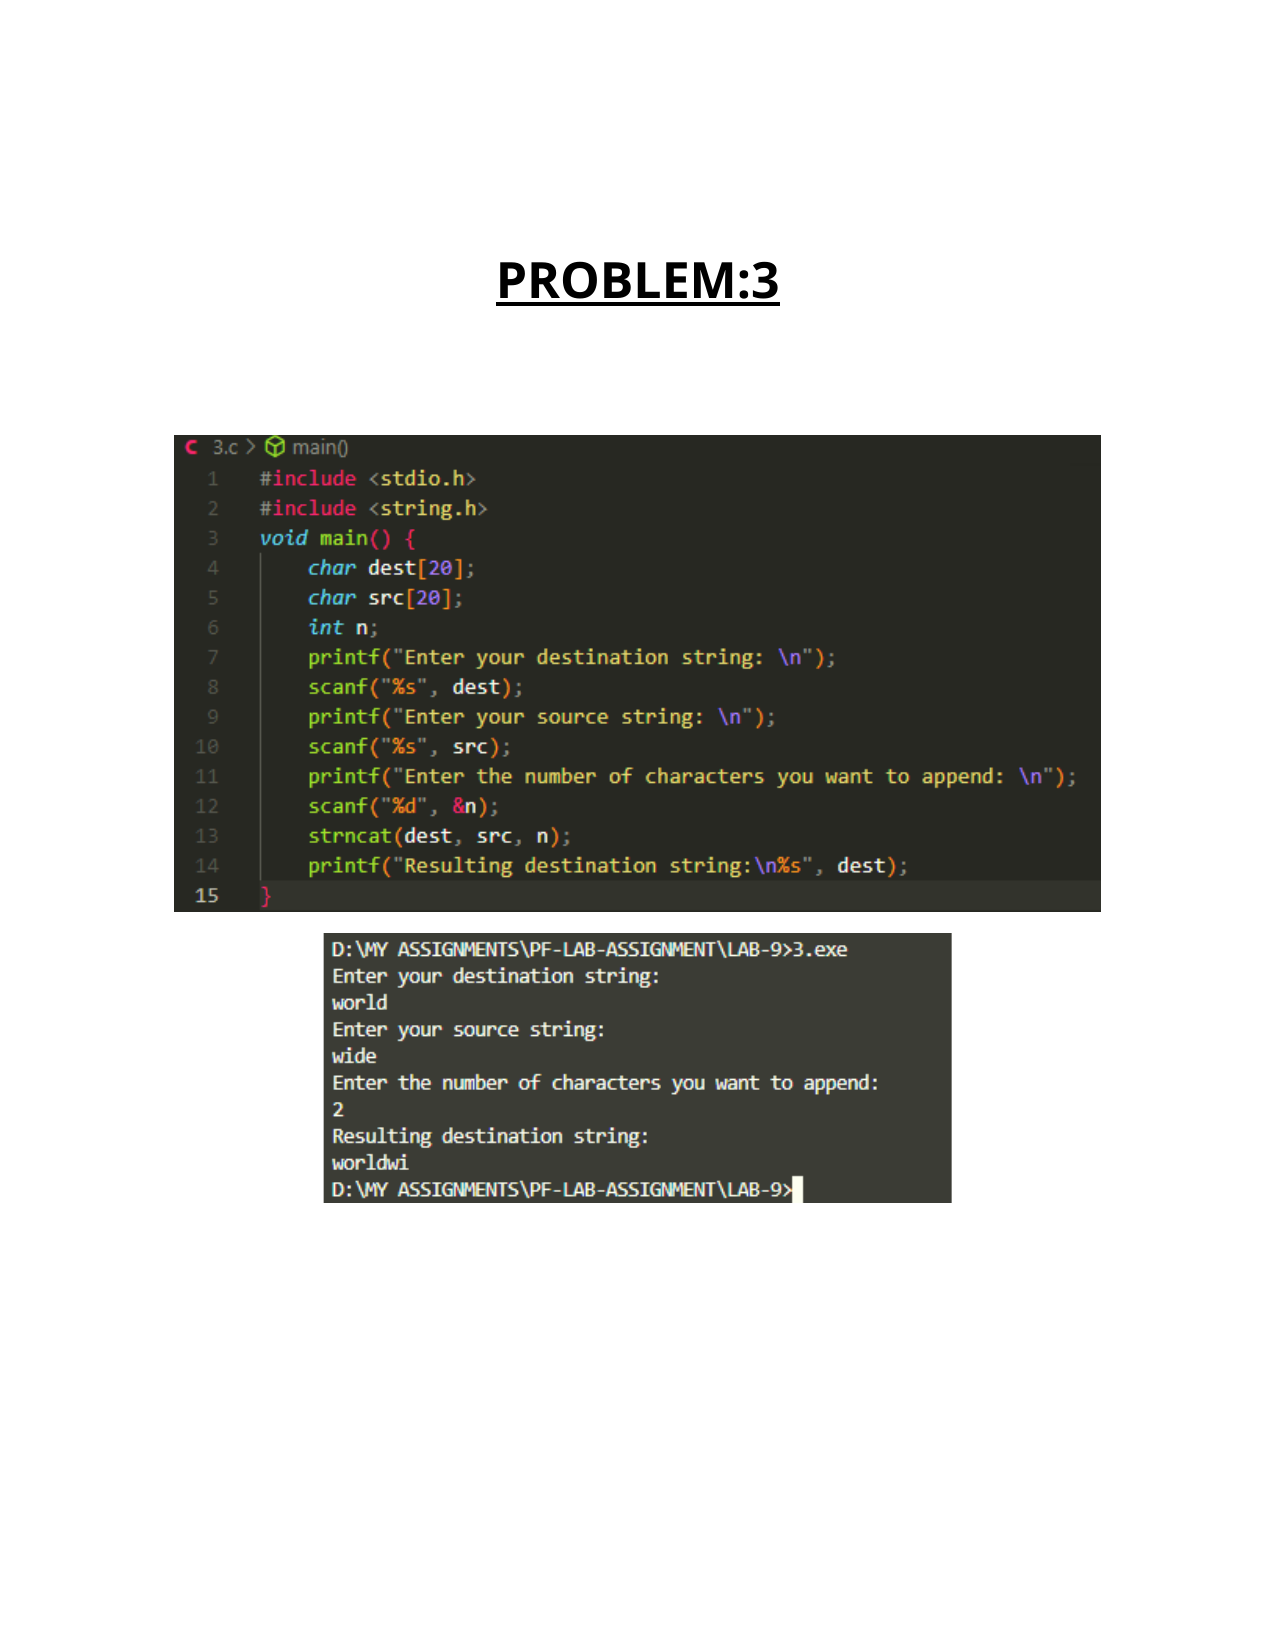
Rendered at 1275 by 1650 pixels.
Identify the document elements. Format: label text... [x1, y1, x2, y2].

picture [174, 435, 1101, 912]
text PROBLEM:3 [150, 245, 1125, 313]
picture [323, 933, 952, 1203]
